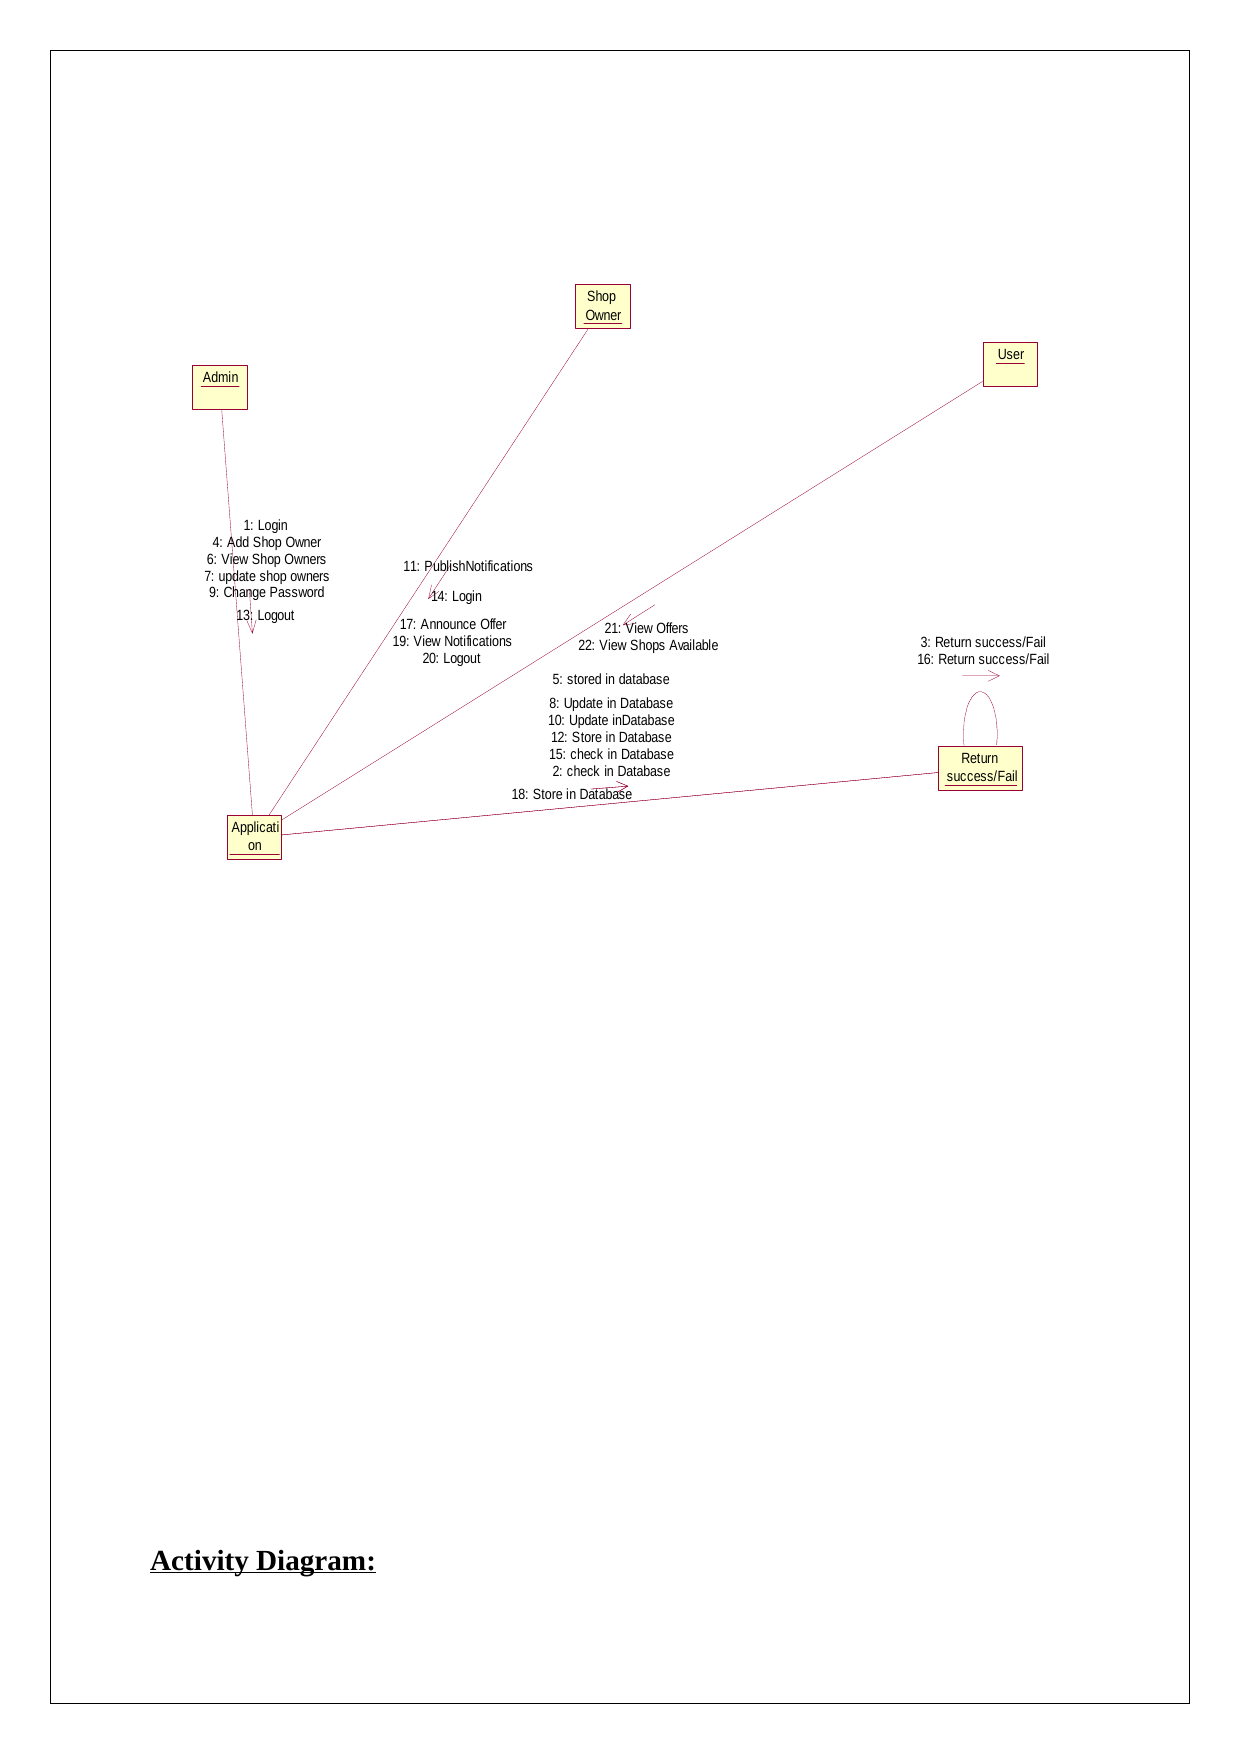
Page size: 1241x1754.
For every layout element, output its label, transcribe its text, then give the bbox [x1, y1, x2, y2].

text Activity Diagram: [150, 1543, 1090, 1576]
